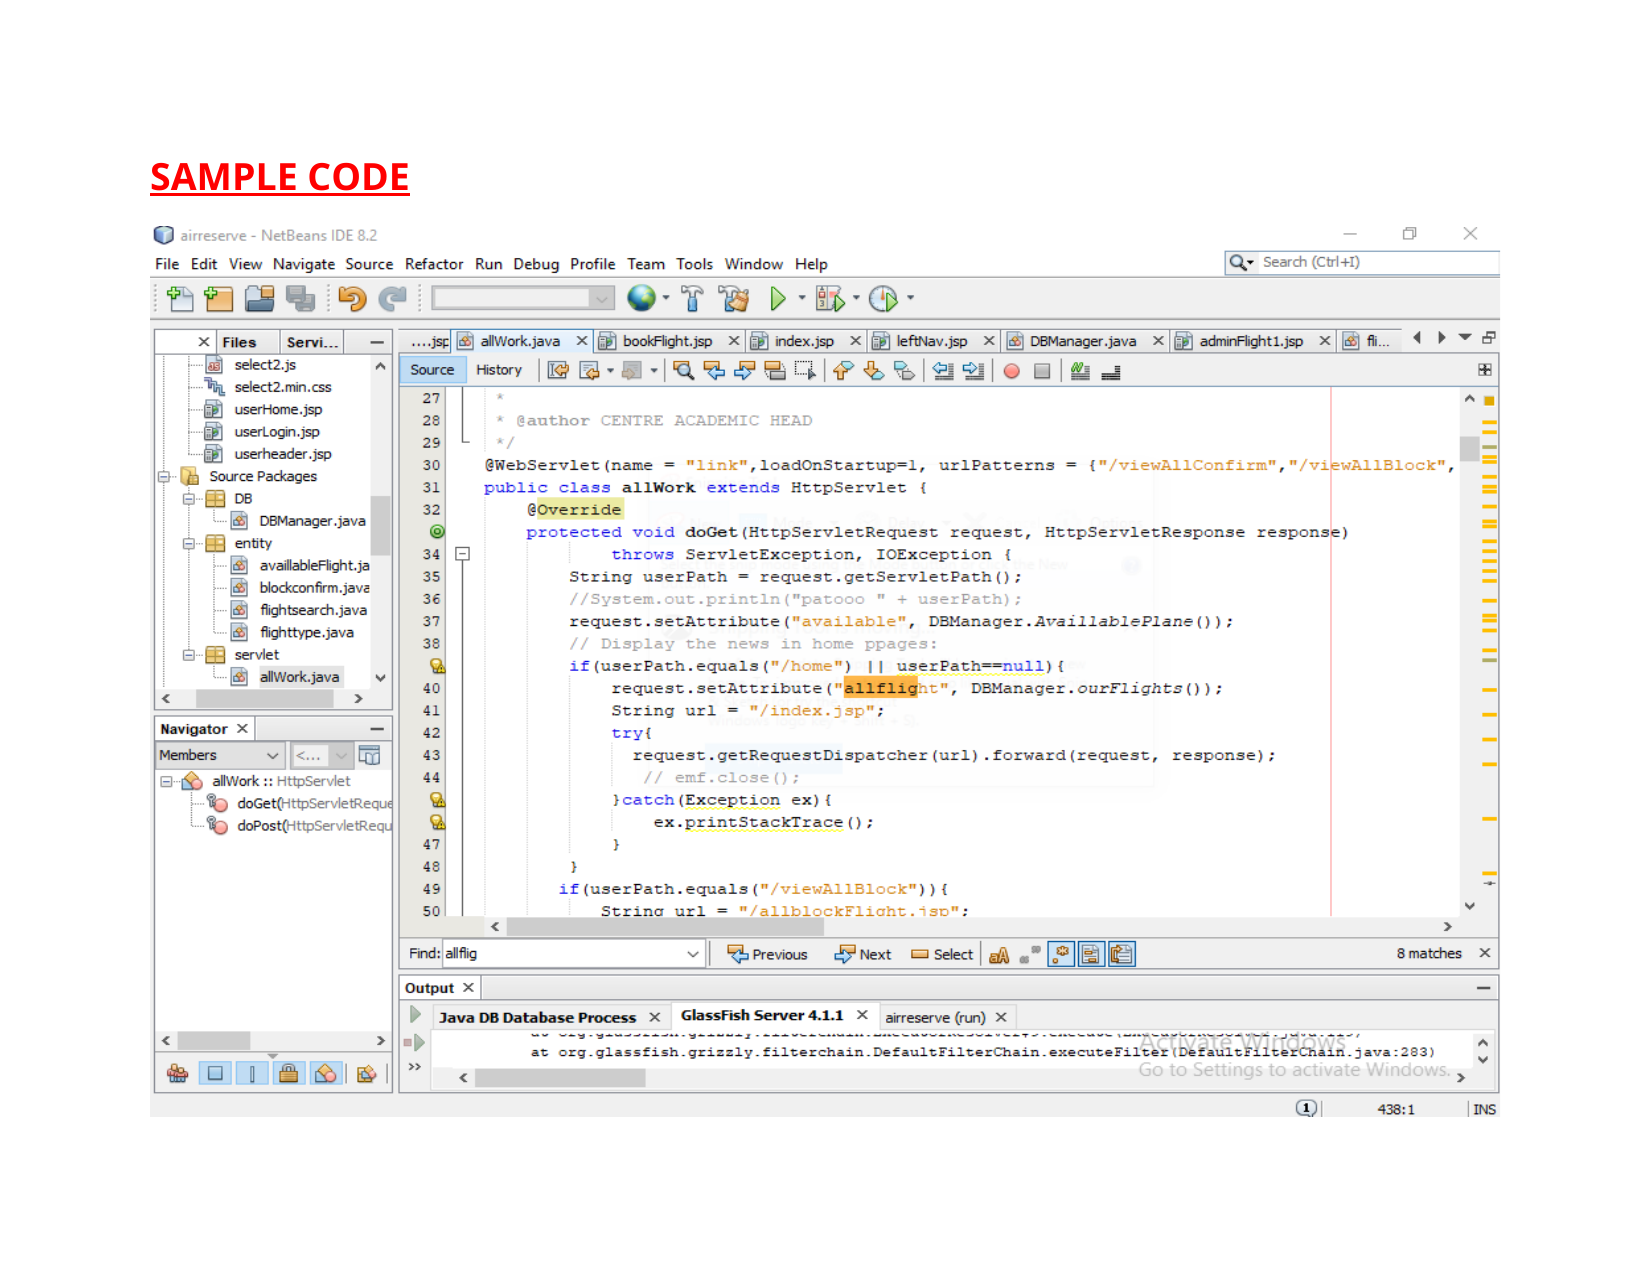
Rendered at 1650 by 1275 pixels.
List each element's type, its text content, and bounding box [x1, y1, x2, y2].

picture [150, 226, 1500, 1117]
text SAMPLE CODE [150, 150, 1500, 201]
